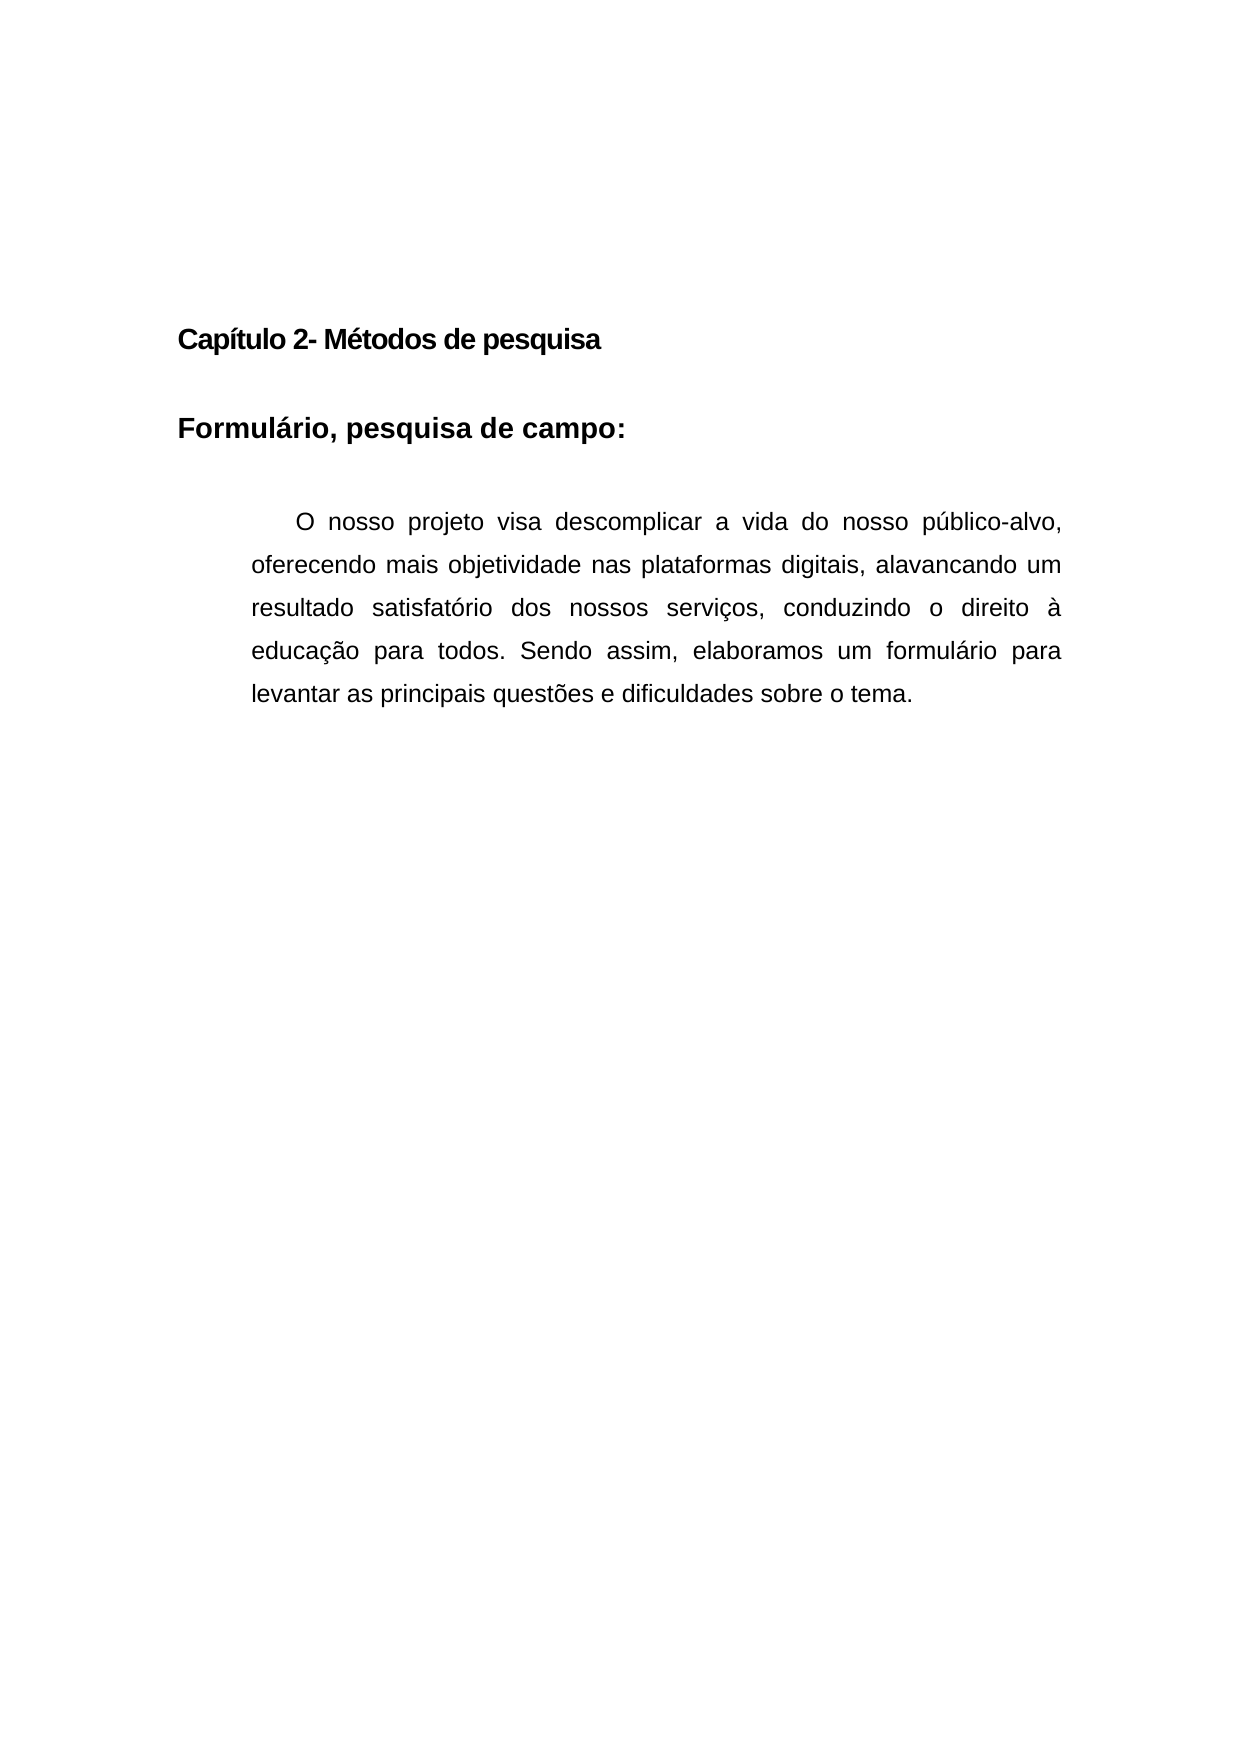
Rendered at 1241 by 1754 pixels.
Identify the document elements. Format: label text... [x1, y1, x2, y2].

title Capítulo 2- Métodos de pesquisa [177, 322, 1063, 355]
text O nosso projeto visa descomplicar a vida do nosso público-alvo, oferecendo mais objetividade nas plataformas digitais, alavancando um resultado satisfatório dos nossos serviços, conduzindo o direito à educação para todos. Sendo assim, elaboramos um formulário para levantar as principais questões e dificuldades sobre o tema. [251, 507, 1063, 708]
subtitle Formulário, pesquisa de campo: [177, 411, 1063, 444]
